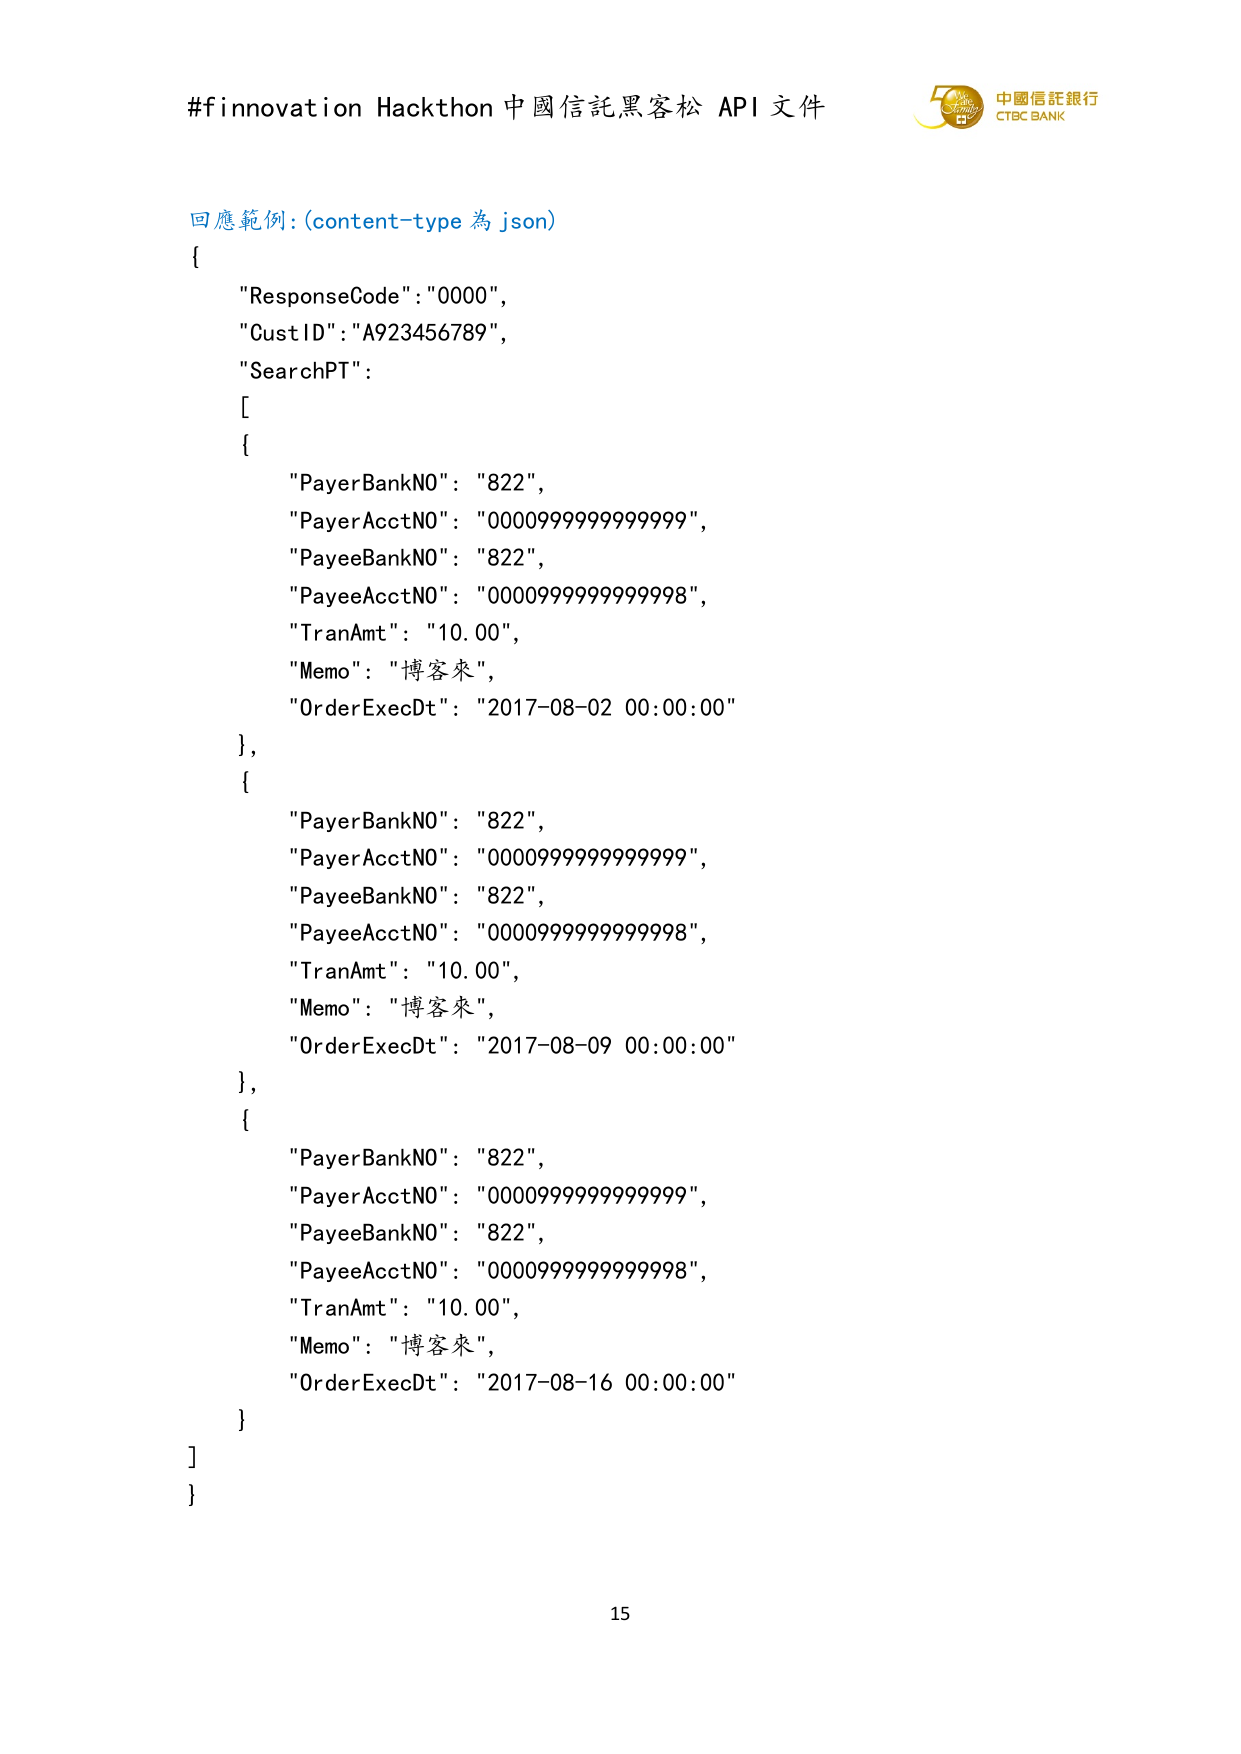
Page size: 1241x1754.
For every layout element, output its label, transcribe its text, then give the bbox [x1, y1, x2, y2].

text }, [187, 1062, 1053, 1100]
text "ResponseCode":"0000", [187, 275, 1053, 312]
text "PayeeAcctNO": "0000999999999998", [187, 912, 1053, 950]
text "TranAmt": "10.00", [187, 1287, 1053, 1325]
text "PayerBankNO": "822", [187, 462, 1053, 500]
text { [187, 762, 1053, 800]
text "CustID":"A923456789", [187, 312, 1053, 350]
text ] [187, 1437, 1053, 1475]
text { [187, 237, 1053, 275]
text "PayeeBankNO": "822", [187, 537, 1053, 575]
text "PayerBankNO": "822", [187, 800, 1053, 837]
picture [900, 72, 1110, 143]
text "TranAmt": "10.00", [187, 612, 1053, 650]
text "TranAmt": "10.00", [187, 950, 1053, 987]
text "SearchPT": [187, 350, 1053, 387]
text "PayerAcctNO": "0000999999999999", [187, 837, 1053, 875]
text "Memo": "博客來", [187, 1325, 1053, 1362]
text "OrderExecDt": "2017-08-16 00:00:00" [187, 1362, 1053, 1400]
text "PayeeAcctNO": "0000999999999998", [187, 1250, 1053, 1287]
text { [187, 425, 1053, 462]
text 回應範例:(content-type為json) [187, 200, 1053, 237]
text } [187, 1475, 1053, 1512]
text "PayeeAcctNO": "0000999999999998", [187, 575, 1053, 612]
text [ [187, 387, 1053, 425]
text "PayerAcctNO": "0000999999999999", [187, 1175, 1053, 1212]
text "PayeeBankNO": "822", [187, 1212, 1053, 1250]
text { [187, 1100, 1053, 1137]
text }, [187, 725, 1053, 762]
text "PayerAcctNO": "0000999999999999", [187, 500, 1053, 537]
text "Memo": "博客來", [187, 987, 1053, 1025]
text } [187, 1400, 1053, 1437]
text "Memo": "博客來", [187, 650, 1053, 687]
text "PayeeBankNO": "822", [187, 875, 1053, 912]
text "OrderExecDt": "2017-08-09 00:00:00" [187, 1025, 1053, 1062]
text "PayerBankNO": "822", [187, 1137, 1053, 1175]
text "OrderExecDt": "2017-08-02 00:00:00" [187, 687, 1053, 725]
